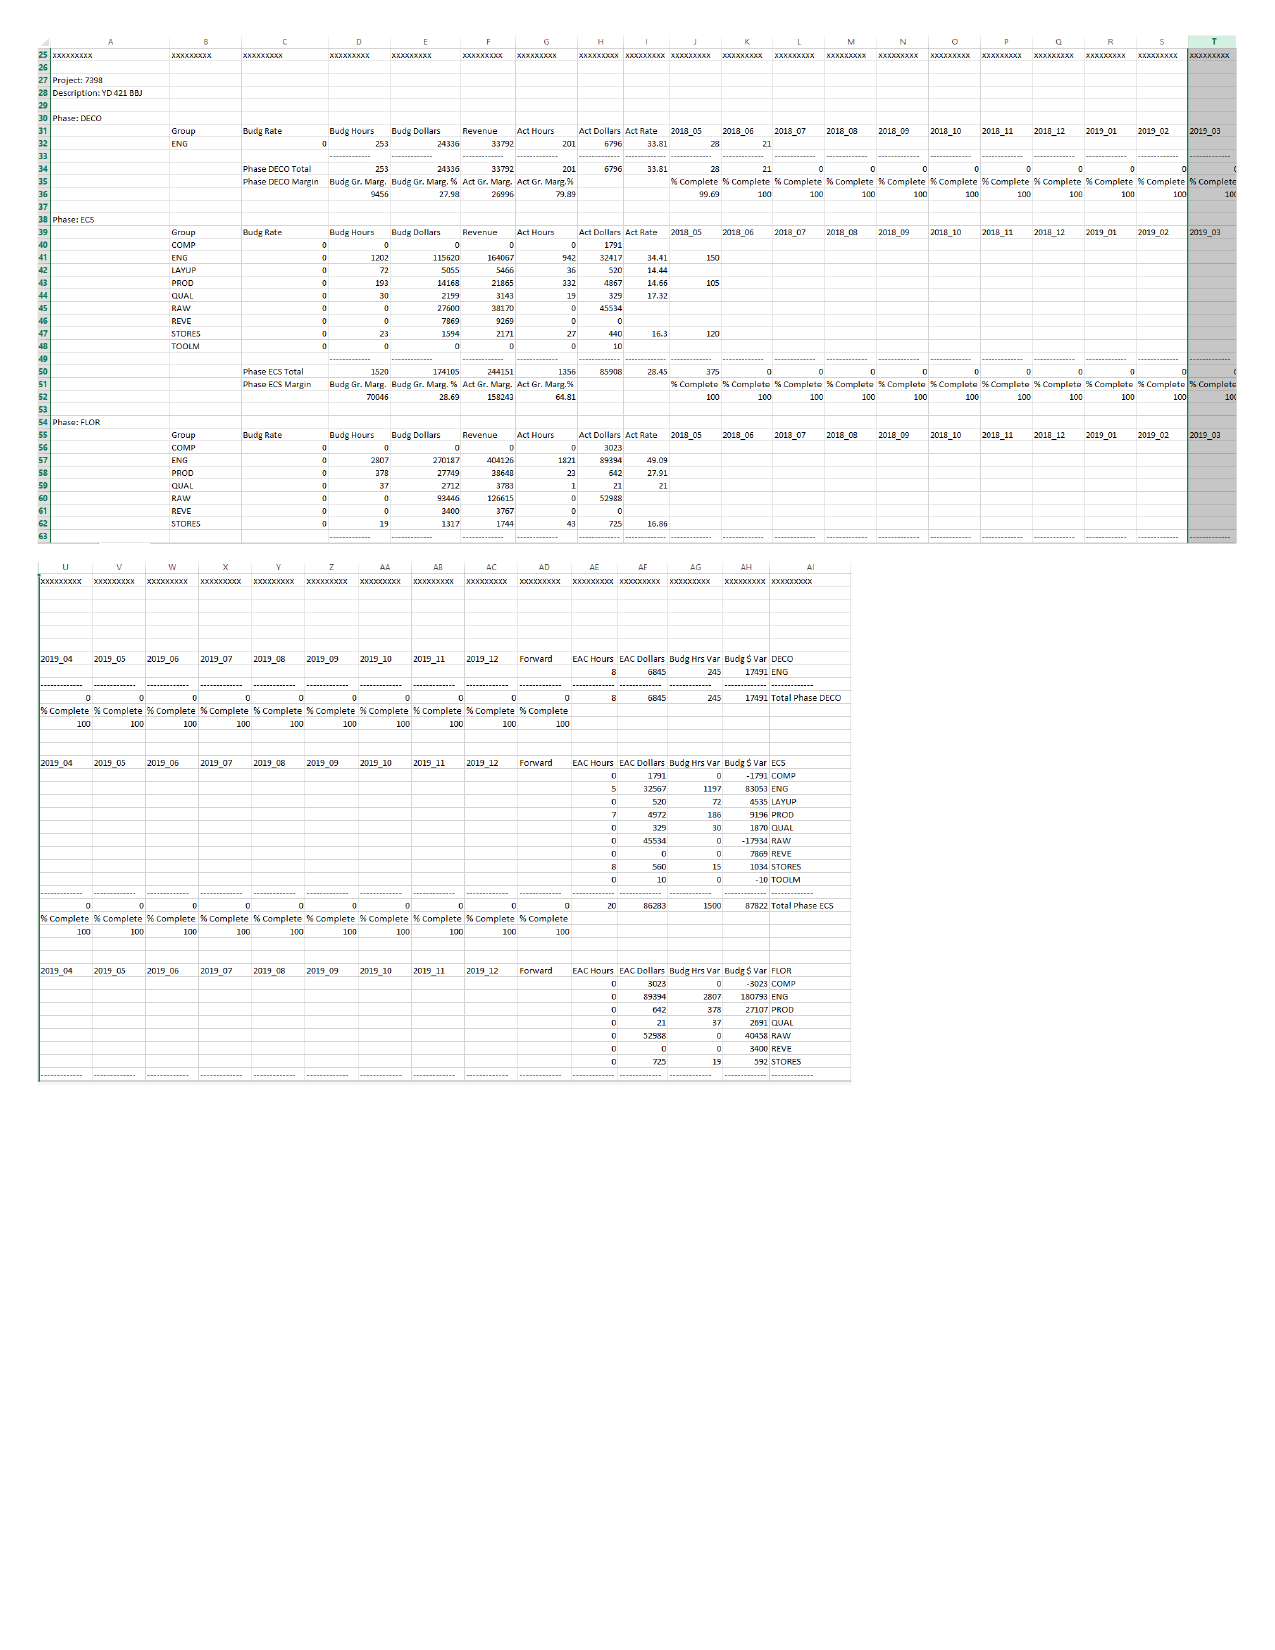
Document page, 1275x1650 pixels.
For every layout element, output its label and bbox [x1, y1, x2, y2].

picture [37, 562, 852, 1085]
picture [37, 30, 1238, 544]
